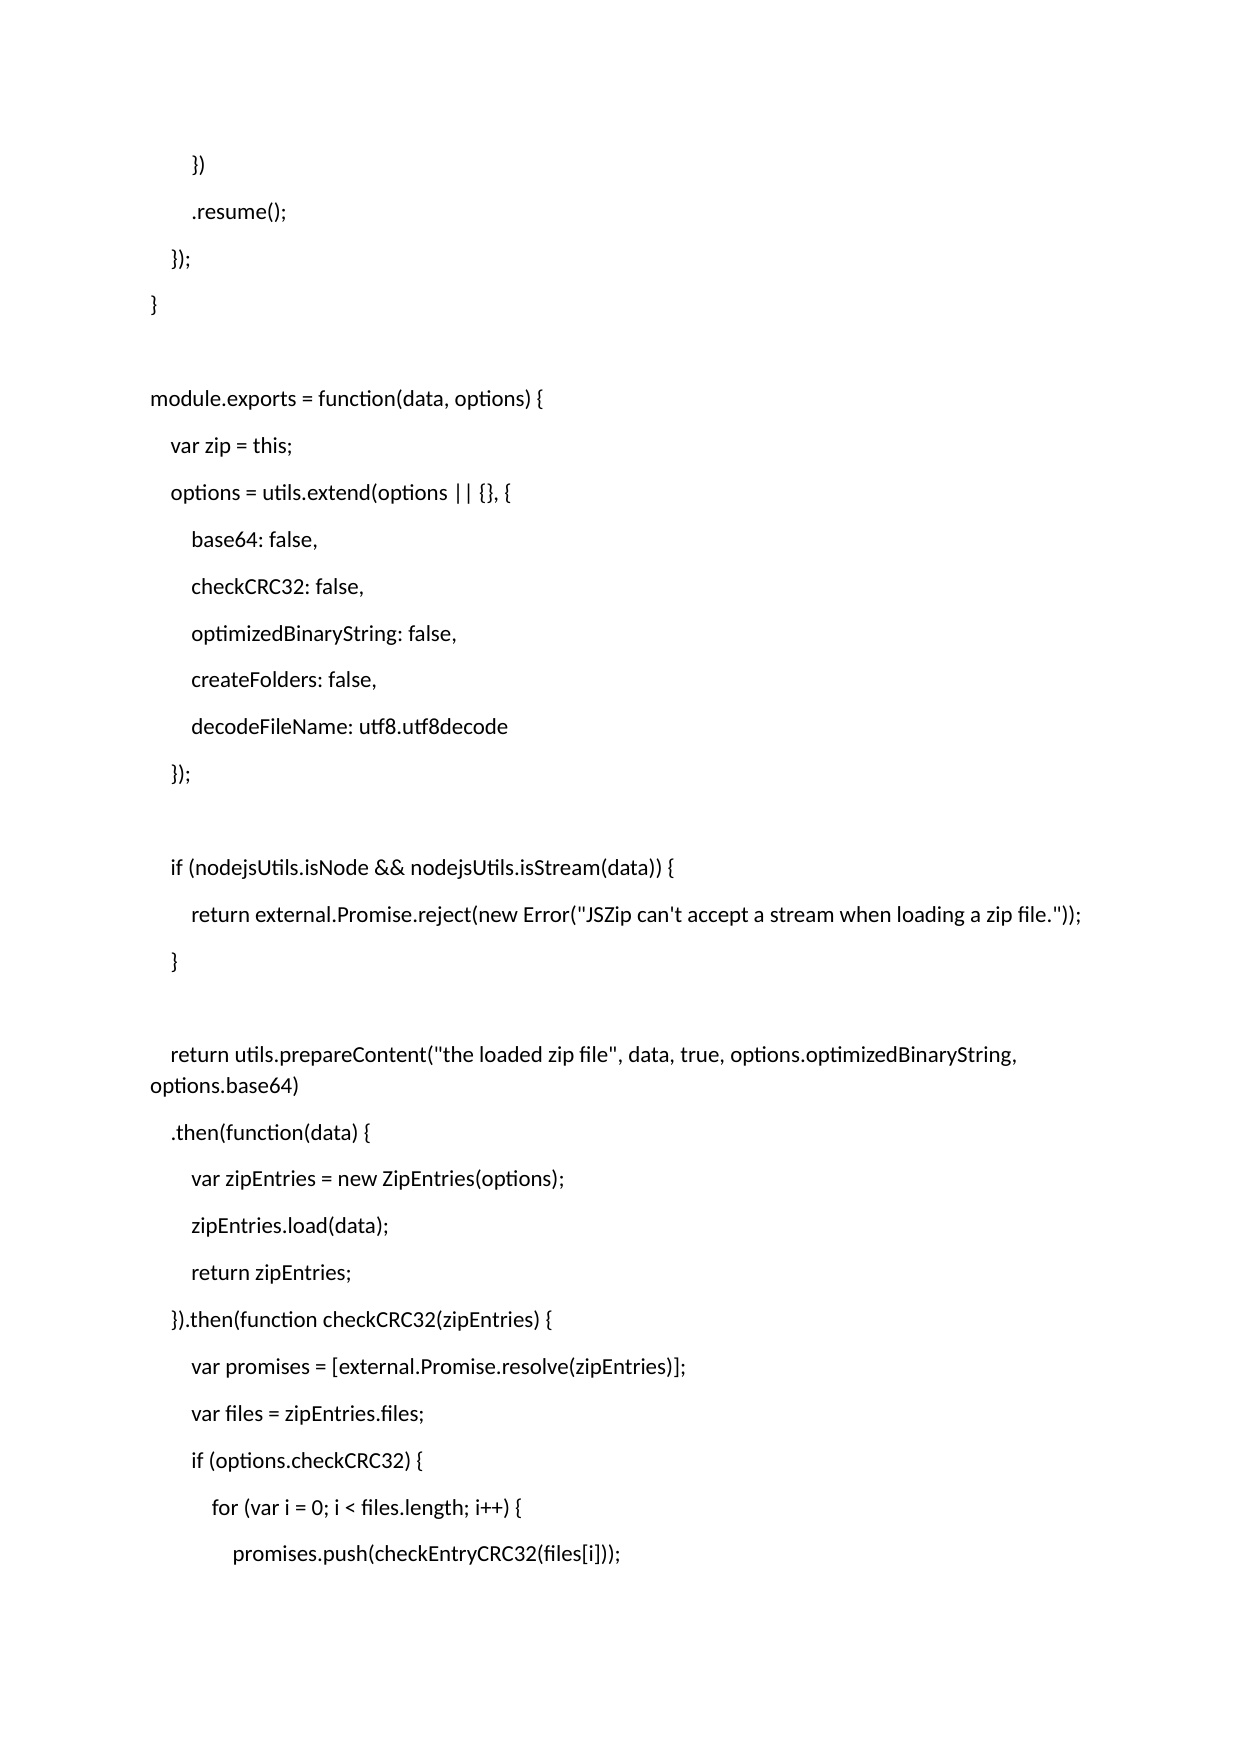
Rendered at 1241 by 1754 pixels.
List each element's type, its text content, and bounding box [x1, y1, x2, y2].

text promises.push(checkEntryCRC32(files[i])); [150, 1539, 1090, 1568]
text .resume(); [150, 197, 1090, 225]
text decodeFileName: utf8.utf8decode [150, 712, 1090, 741]
text module.exports = function(data, options) { [150, 384, 1090, 412]
text return external.Promise.reject(new Error("JSZip can't accept a stream when loading a zip file.")); [150, 900, 1090, 928]
text return zipEntries; [150, 1258, 1090, 1286]
text var zipEntries = new ZipEntries(options); [150, 1164, 1090, 1193]
text optimizedBinaryString: false, [150, 619, 1090, 647]
text .then(function(data) { [150, 1118, 1090, 1146]
text var zip = this; [150, 431, 1090, 459]
text }).then(function checkCRC32(zipEntries) { [150, 1305, 1090, 1333]
text var promises = [external.Promise.resolve(zipEntries)]; [150, 1352, 1090, 1380]
text if (options.checkCRC32) { [150, 1446, 1090, 1474]
text base64: false, [150, 525, 1090, 553]
text }) [150, 150, 1090, 178]
text zipEntries.load(data); [150, 1211, 1090, 1239]
text }); [150, 759, 1090, 787]
text } [150, 291, 1090, 319]
text if (nodejsUtils.isNode && nodejsUtils.isStream(data)) { [150, 853, 1090, 881]
text createFolders: false, [150, 666, 1090, 694]
text checkCRC32: false, [150, 572, 1090, 600]
text return utils.prepareContent("the loaded zip file", data, true, options.optimizedBinaryString, options.base64) [150, 1041, 1090, 1099]
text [150, 1493, 1090, 1521]
text options = utils.extend(options || {}, { [150, 478, 1090, 506]
text }); [150, 244, 1090, 272]
text } [150, 947, 1090, 975]
text var files = zipEntries.files; [150, 1399, 1090, 1427]
